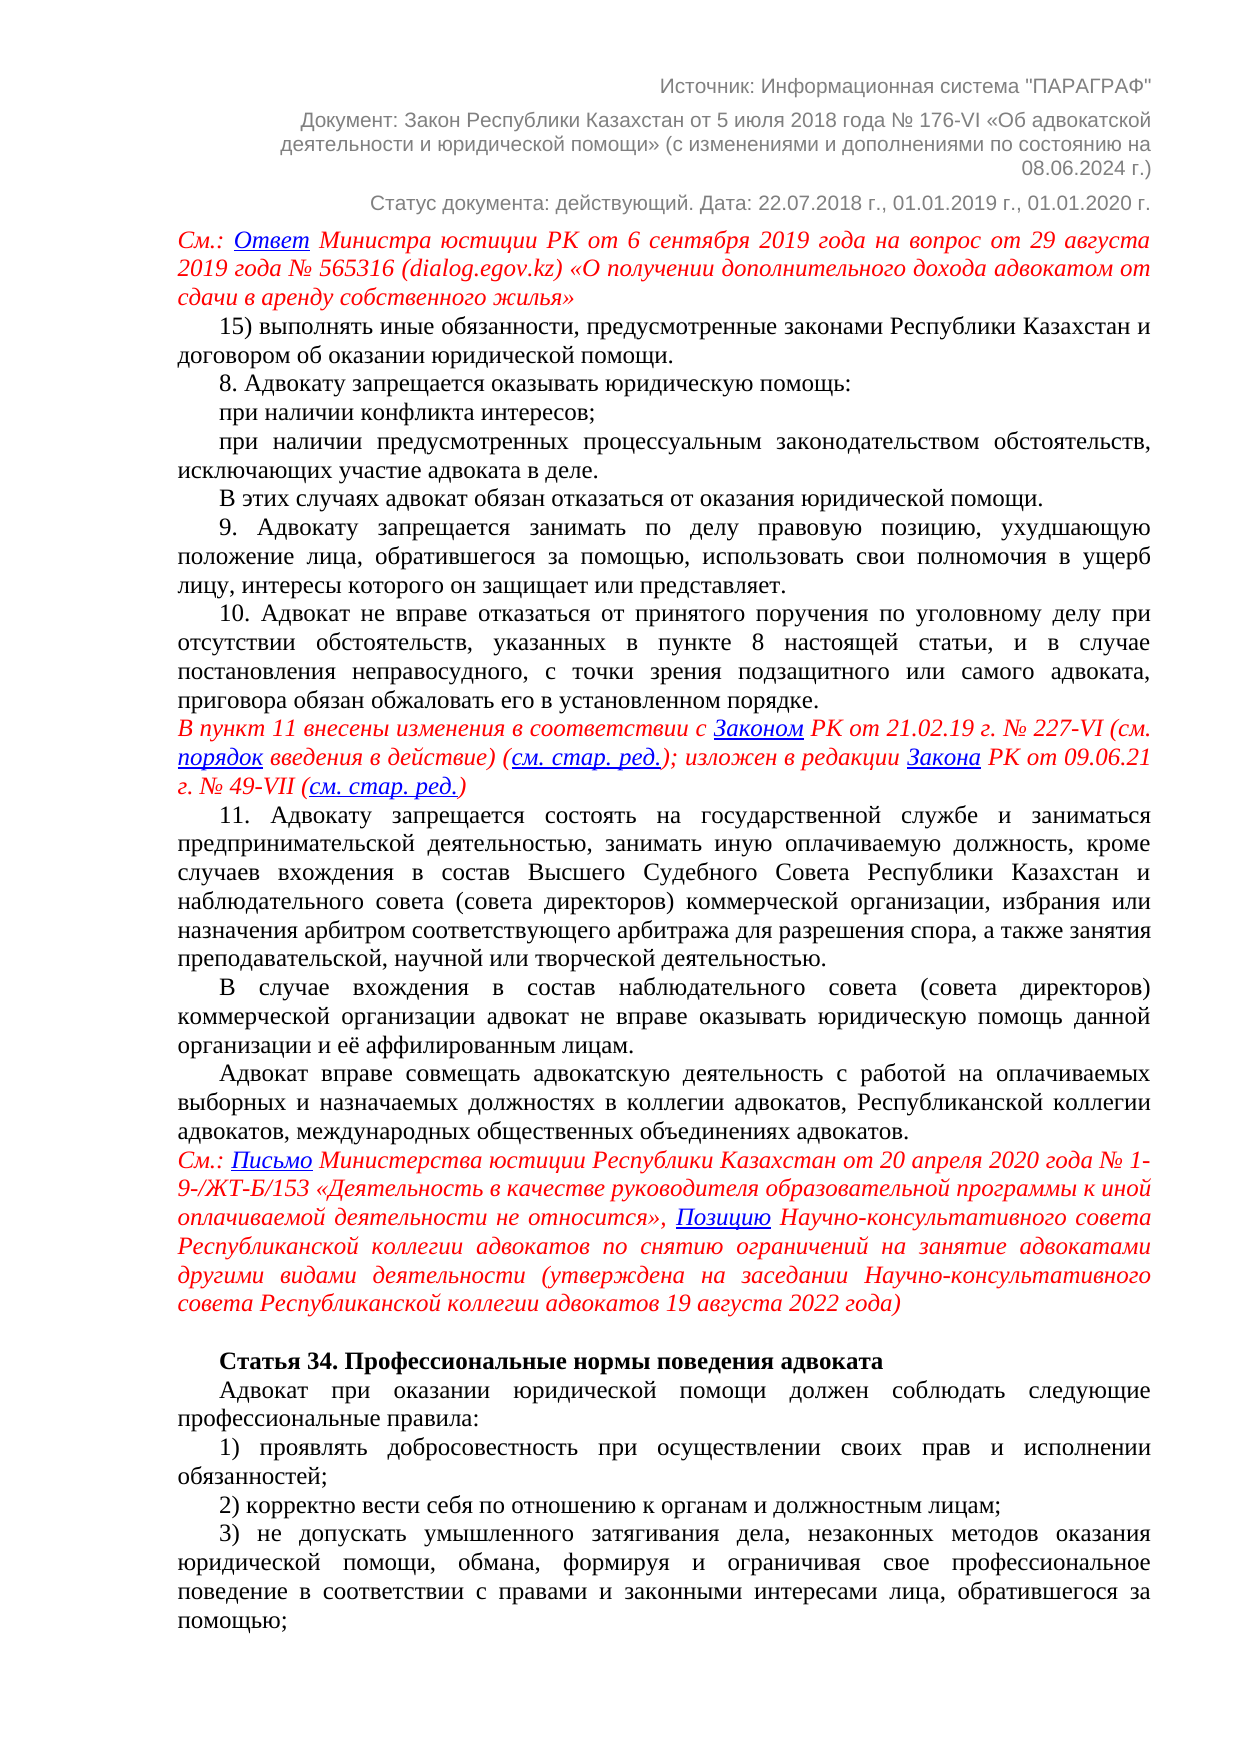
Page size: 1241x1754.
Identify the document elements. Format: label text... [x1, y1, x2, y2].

text В случае вхождения в состав наблюдательного совета (совета директоров) коммерческой организации адвокат не вправе оказывать юридическую помощь данной организации и её аффилированным лицам. [177, 972, 1152, 1058]
text См.: Ответ Министра юстиции РК от 6 сентября 2019 года на вопрос от 29 августа 2019 года № 565316 (dialog.egov.kz) «О получении дополнительного дохода адвокатом от сдачи в аренду собственного жилья» [177, 225, 1152, 311]
text Адвокат вправе совмещать адвокатскую деятельность с работой на оплачиваемых выборных и назначаемых должностях в коллегии адвокатов, Республиканской коллегии адвокатов, международных общественных объединениях адвокатов. [177, 1058, 1152, 1145]
text при наличии конфликта интересов; [177, 397, 1152, 426]
text 11. Адвокату запрещается состоять на государственной службе и заниматься предпринимательской деятельностью, занимать иную оплачиваемую должность, кроме случаев вхождения в состав Высшего Судебного Совета Республики Казахстан и наблюдательного совета (совета директоров) коммерческой организации, избрания или назначения арбитром соответствующего арбитража для разрешения спора, а также занятия преподавательской, научной или творческой деятельностью. [177, 800, 1152, 972]
text 3) не допускать умышленного затягивания дела, незаконных методов оказания юридической помощи, обмана, формируя и ограничивая свое профессиональное поведение в соответствии с правами и законными интересами лица, обратившегося за помощью; [177, 1518, 1152, 1633]
text при наличии предусмотренных процессуальным законодательством обстоятельств, исключающих участие адвоката в деле. [177, 426, 1152, 483]
text 10. Адвокат не вправе отказаться от принятого поручения по уголовному делу при отсутствии обстоятельств, указанных в пункте 8 настоящей статьи, и в случае постановления неправосудного, с точки зрения подзащитного или самого адвоката, приговора обязан обжаловать его в установленном порядке. [177, 598, 1152, 713]
text 15) выполнять иные обязанности, предусмотренные законами Республики Казахстан и договором об оказании юридической помощи. [177, 311, 1152, 368]
text 2) корректно вести себя по отношению к органам и должностным лицам; [177, 1490, 1152, 1518]
text См.: Письмо Министерства юстиции Республики Казахстан от 20 апреля 2020 года № 1-9-/ЖТ-Б/153 «Деятельность в качестве руководителя образовательной программы к иной оплачиваемой деятельности не относится», Позицию Научно-консультативного совета Республиканской коллегии адвокатов по снятию ограничений на занятие адвокатами другими видами деятельности (утверждена на заседании Научно-консультативного совета Республиканской коллегии адвокатов 19 августа 2022 года) [177, 1145, 1152, 1317]
text 1) проявлять добросовестность при осуществлении своих прав и исполнении обязанностей; [177, 1432, 1152, 1490]
text 8. Адвокату запрещается оказывать юридическую помощь: [177, 368, 1152, 397]
text Адвокат при оказании юридической помощи должен соблюдать следующие профессиональные правила: [177, 1375, 1152, 1432]
text Статья 34. Профессиональные нормы поведения адвоката [219, 1346, 1152, 1375]
text 9. Адвокату запрещается занимать по делу правовую позицию, ухудшающую положение лица, обратившегося за помощью, использовать свои полномочия в ущерб лицу, интересы которого он защищает или представляет. [177, 512, 1152, 598]
text В пункт 11 внесены изменения в соответствии с Законом РК от 21.02.19 г. № 227-VI (см. порядок введения в действие) (см. стар. ред.); изложен в редакции Закона РК от 09.06.21 г. № 49-VII (см. стар. ред.) [177, 713, 1152, 800]
text В этих случаях адвокат обязан отказаться от оказания юридической помощи. [177, 483, 1152, 512]
